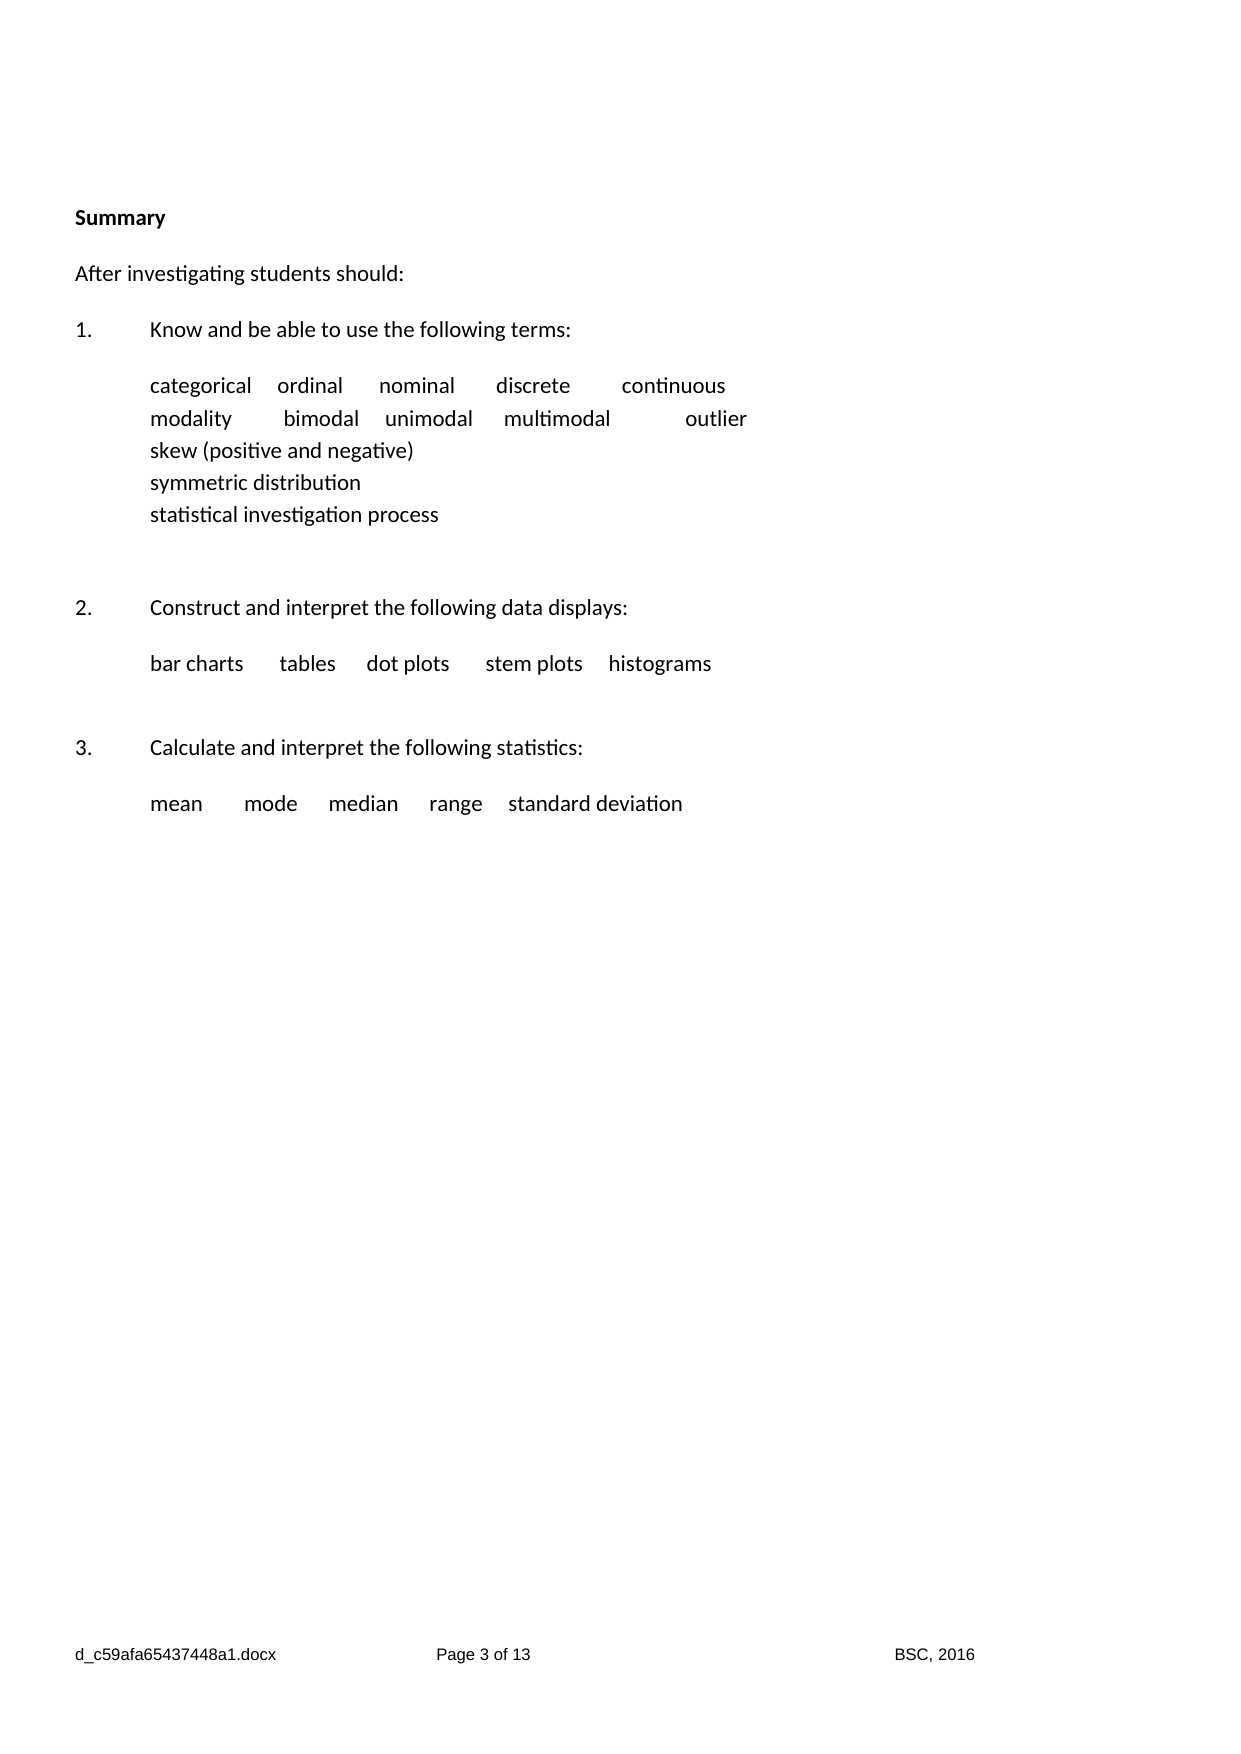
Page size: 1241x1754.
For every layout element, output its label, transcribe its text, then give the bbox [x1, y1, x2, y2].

text statistical investigation process [75, 500, 1165, 528]
text 2. Construct and interpret the following data displays: [75, 593, 1165, 621]
text 3. Calculate and interpret the following statistics: [75, 733, 1165, 761]
text After investigating students should: [75, 259, 1165, 287]
text symmetric distribution [75, 468, 1165, 496]
text mean mode median range standard deviation [75, 789, 1165, 817]
text 1. Know and be able to use the following terms: [75, 316, 1165, 343]
text skew (positive and negative) [75, 436, 1165, 464]
text modality bimodal unimodal multimodal outlier [75, 404, 1165, 432]
text categorical ordinal nominal discrete continuous [75, 372, 1165, 399]
text bar charts tables dot plots stem plots histograms [75, 649, 1165, 677]
text Summary [75, 203, 1165, 231]
